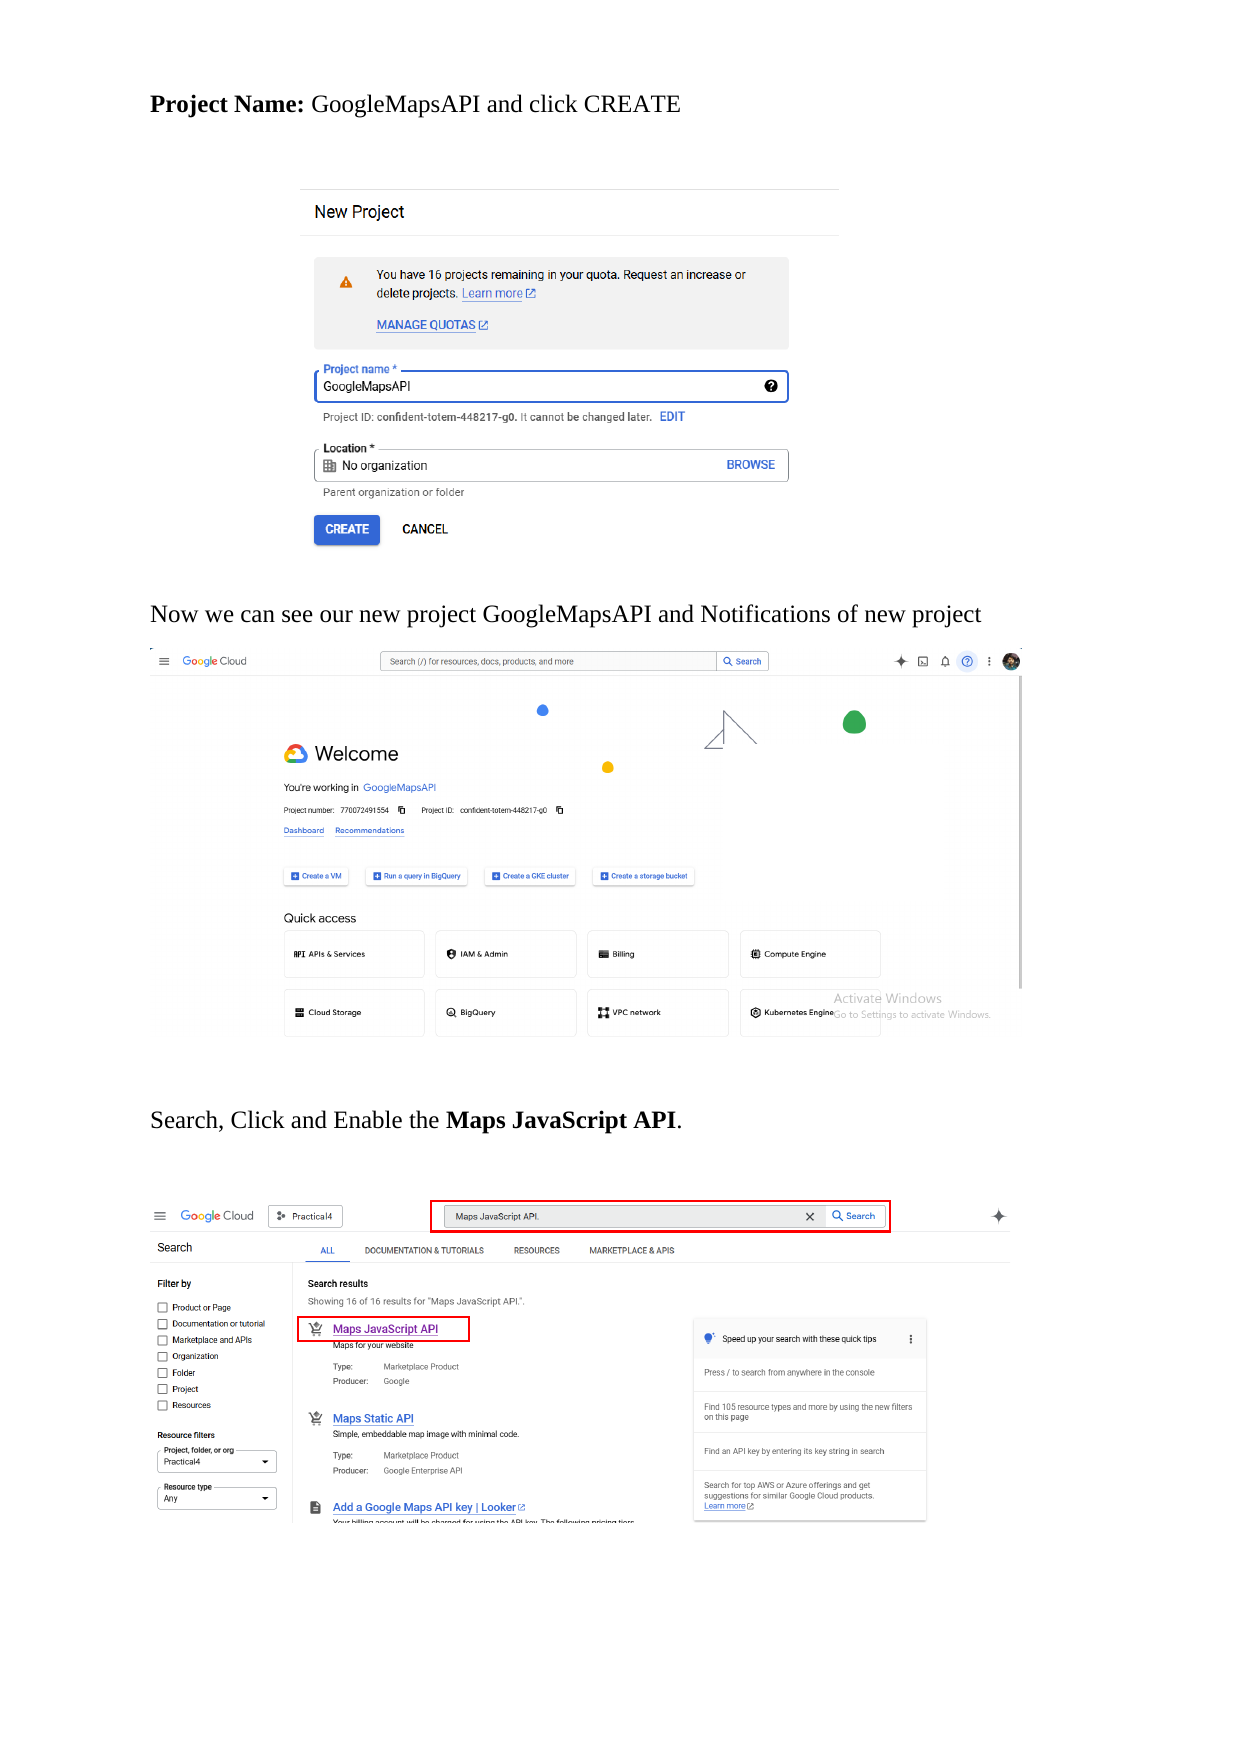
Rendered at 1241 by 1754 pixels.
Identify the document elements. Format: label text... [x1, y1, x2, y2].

picture [150, 1202, 1011, 1523]
picture [432, 1202, 889, 1230]
text Project Name: GoogleMapsAPI and click CREATE [150, 89, 1090, 117]
picture [150, 648, 1022, 1037]
text Now we can see our new project GoogleMapsAPI and Notifications of new project [150, 599, 1090, 627]
text Search, Click and Enable the Maps JavaScript API. [150, 1105, 1090, 1134]
picture [300, 188, 839, 578]
